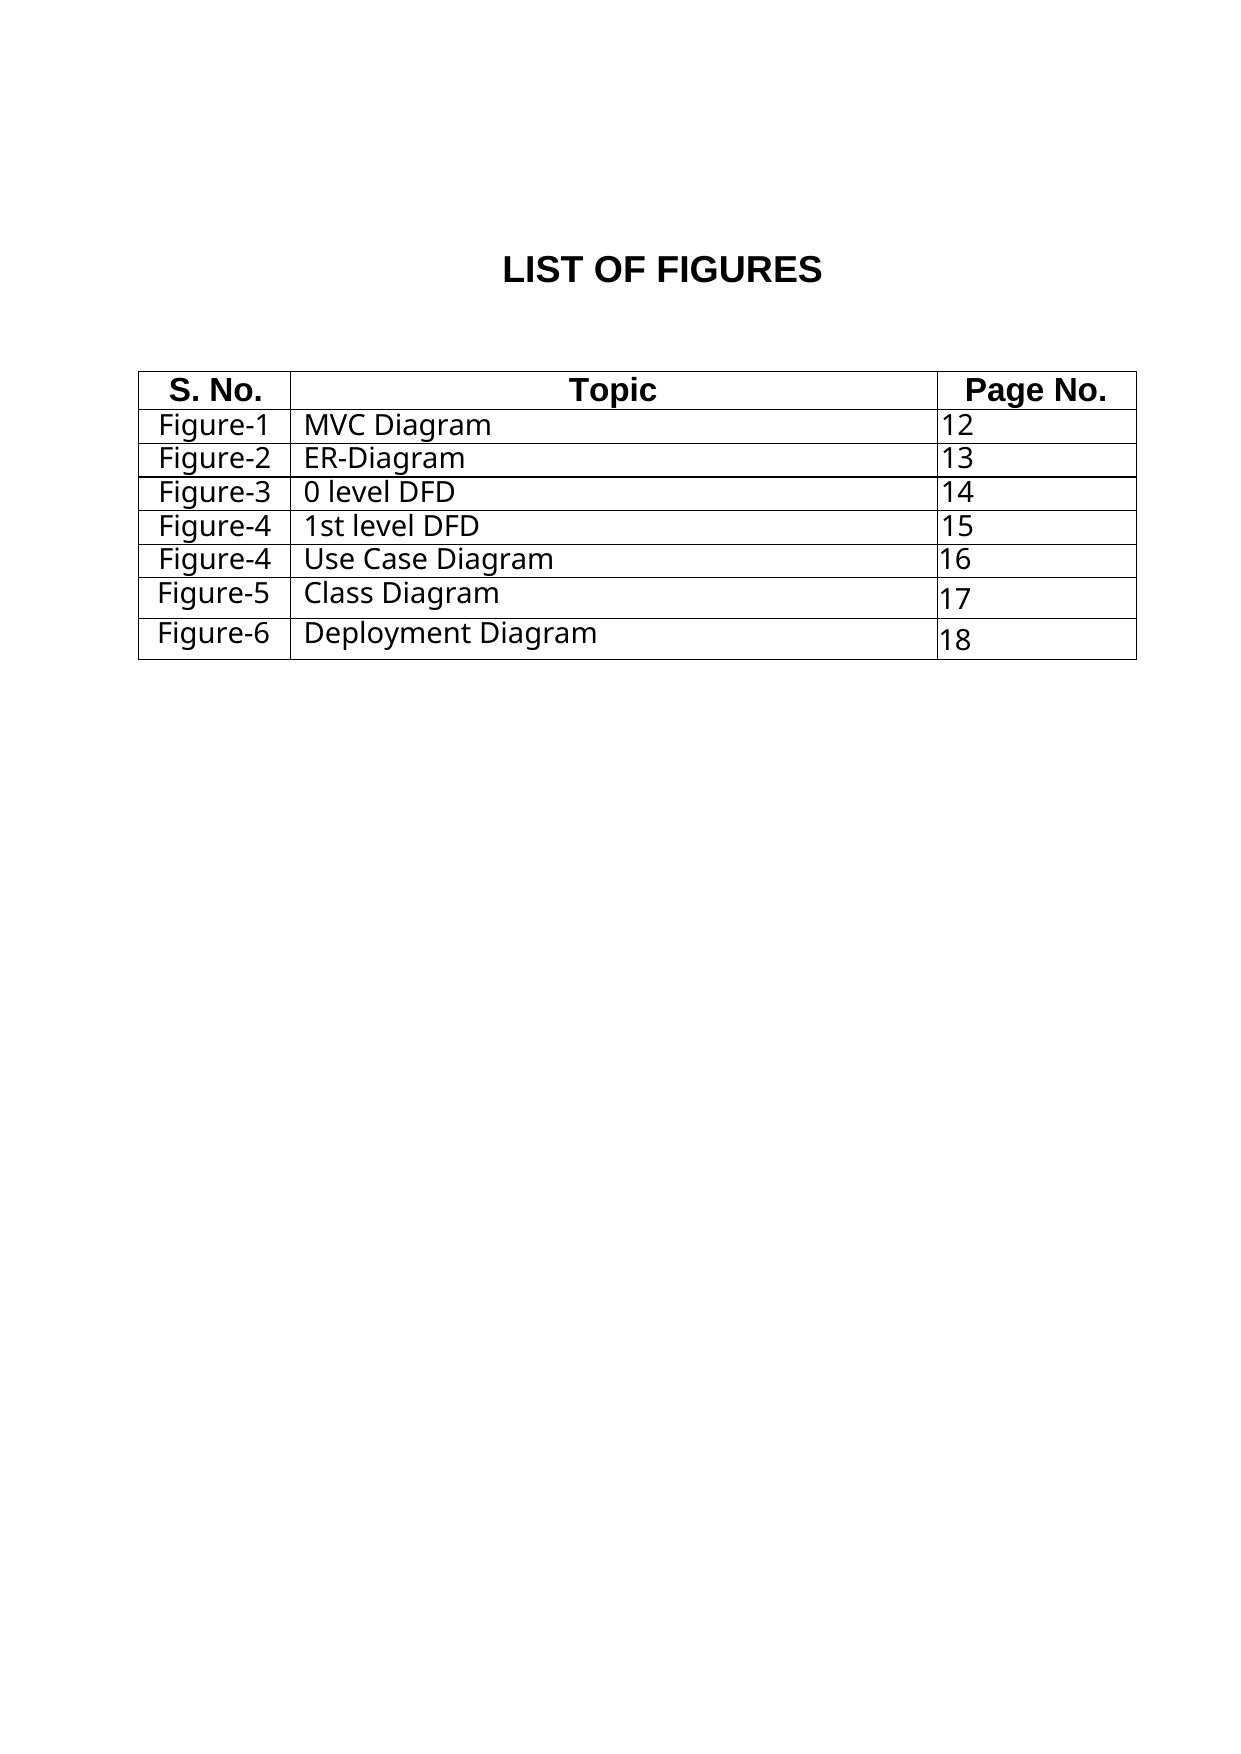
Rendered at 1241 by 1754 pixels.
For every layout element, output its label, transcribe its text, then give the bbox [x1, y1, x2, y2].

table_header S. No. [139, 372, 290, 409]
table_cell MVC Diagram [291, 410, 937, 443]
table_cell 18 [938, 619, 1136, 658]
table_cell Figure-4 [139, 511, 290, 543]
table_cell 12 [938, 410, 1136, 443]
table_cell Figure-2 [139, 444, 290, 476]
table_cell 13 [938, 444, 1136, 476]
table_cell 17 [938, 578, 1136, 618]
table_cell 16 [938, 545, 1136, 577]
table_cell 1st level DFD [291, 511, 937, 543]
table_cell 0 level DFD [291, 478, 937, 510]
table_cell Figure-1 [139, 410, 290, 443]
table_cell Figure-6 [139, 619, 290, 658]
table_cell 15 [938, 511, 1136, 543]
table_header Page No. [938, 372, 1136, 409]
table_header Topic [291, 372, 937, 409]
table_cell 14 [938, 478, 1136, 510]
table_cell Figure-4 [139, 545, 290, 577]
table_cell Class Diagram [291, 578, 937, 618]
table_cell Deployment Diagram [291, 619, 937, 658]
table_cell Figure-3 [139, 478, 290, 510]
subtitle LIST OF FIGURES [427, 247, 1035, 290]
table_cell Use Case Diagram [291, 545, 937, 577]
table_cell ER-Diagram [291, 444, 937, 476]
table_cell Figure-5 [139, 578, 290, 618]
